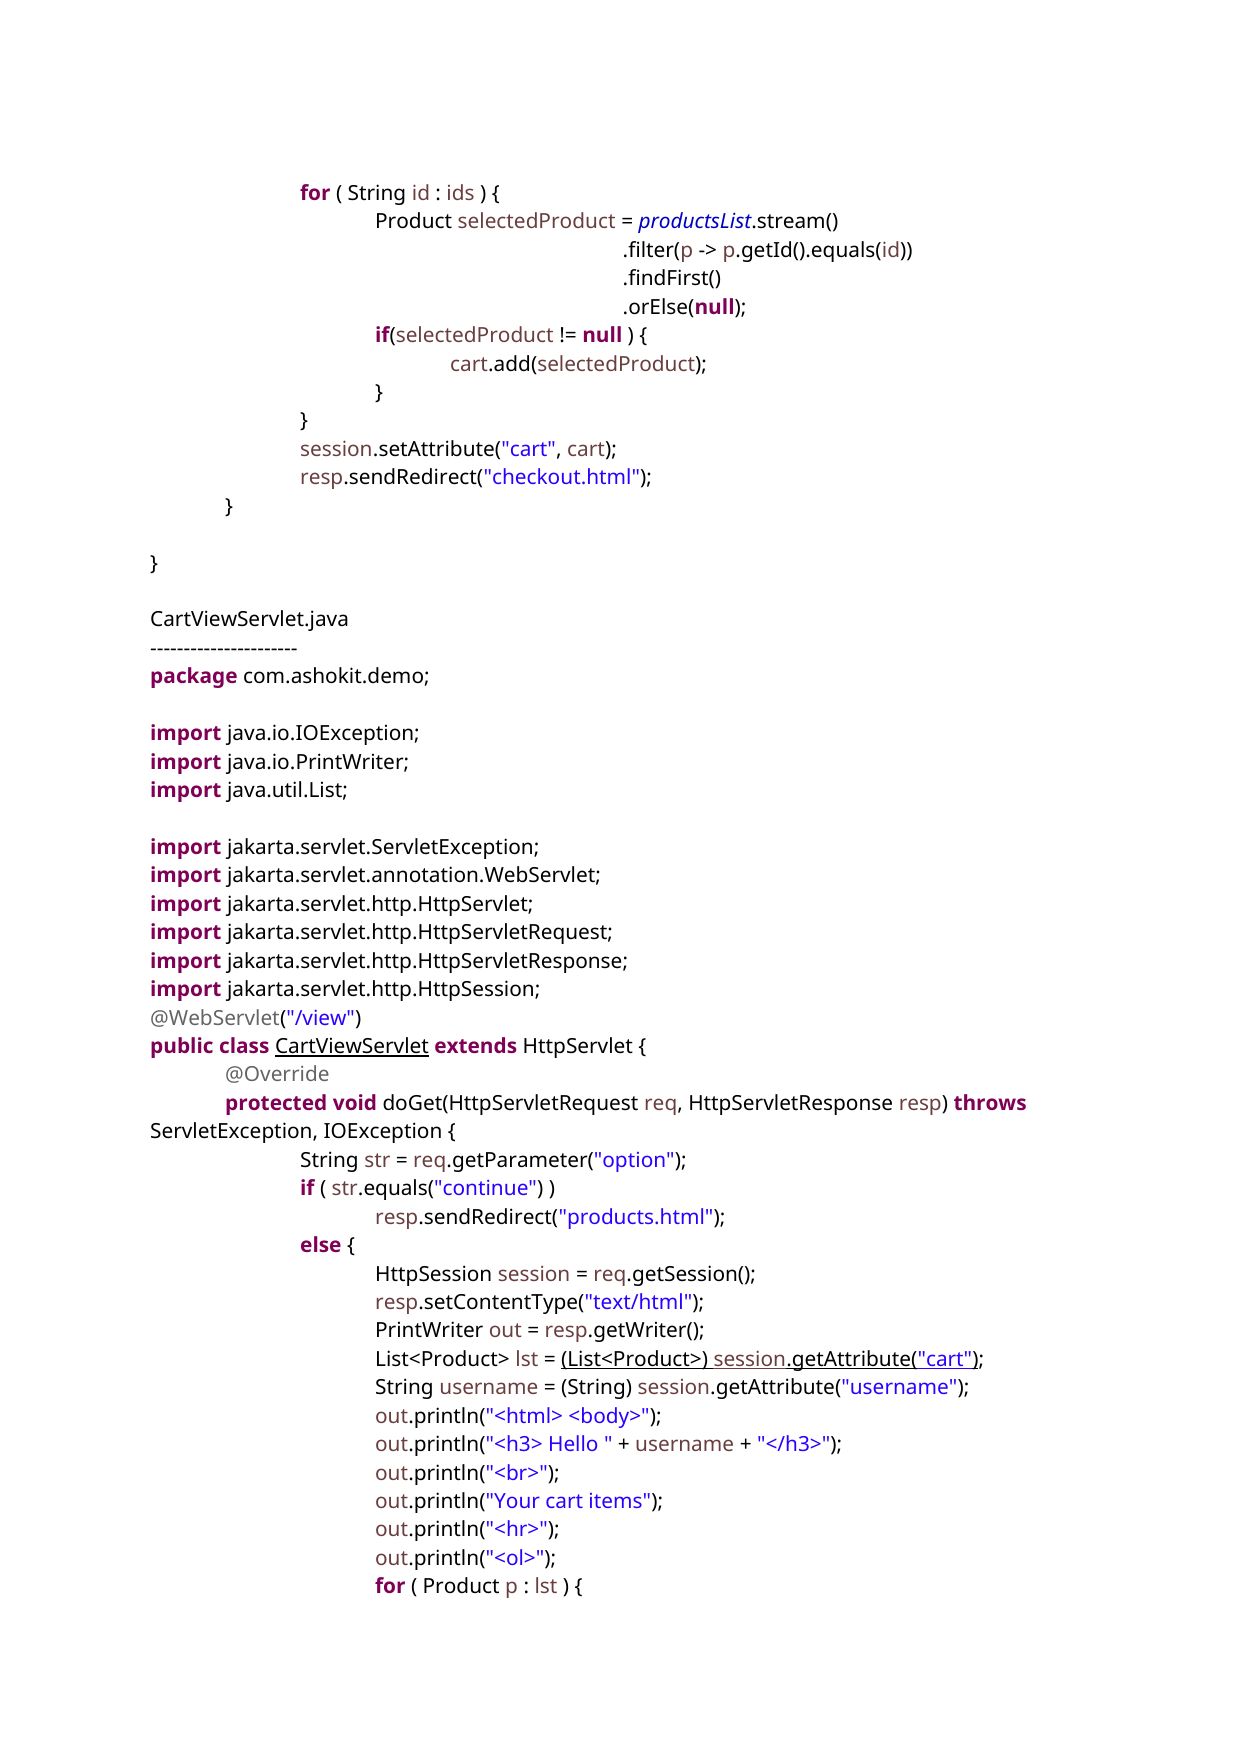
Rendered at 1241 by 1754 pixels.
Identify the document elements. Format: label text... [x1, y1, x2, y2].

text .findFirst() [150, 263, 1090, 292]
text for ( Product p : lst ) { [150, 1571, 1090, 1600]
text } [150, 548, 1090, 576]
text import jakarta.servlet.http.HttpServletRequest; [150, 917, 1090, 946]
text session.setAttribute("cart", cart); [150, 434, 1090, 462]
text ---------------------- [150, 633, 1090, 661]
text } [150, 406, 1090, 434]
text cart.add(selectedProduct); [150, 349, 1090, 377]
text import java.io.IOException; [150, 718, 1090, 747]
text List<Product> lst = (List<Product>) session.getAttribute("cart"); [150, 1344, 1090, 1372]
text public class CartViewServlet extends HttpServlet { [150, 1031, 1090, 1059]
text String username = (String) session.getAttribute("username"); [150, 1372, 1090, 1401]
text import java.util.List; [150, 775, 1090, 804]
text CartViewServlet.java [150, 604, 1090, 633]
text String str = req.getParameter("option"); [150, 1145, 1090, 1173]
text resp.sendRedirect("checkout.html"); [150, 462, 1090, 491]
text @Override [150, 1059, 1090, 1088]
text out.println("<br>"); [150, 1458, 1090, 1486]
text package com.ashokit.demo; [150, 661, 1090, 690]
text protected void doGet(HttpServletRequest req, HttpServletResponse resp) throws ServletException, IOException { [150, 1088, 1090, 1145]
text import jakarta.servlet.ServletException; [150, 832, 1090, 861]
text import jakarta.servlet.annotation.WebServlet; [150, 861, 1090, 889]
text } [150, 377, 1090, 406]
text out.println("Your cart items"); [150, 1486, 1090, 1514]
text out.println("<h3> Hello " + username + "</h3>"); [150, 1429, 1090, 1458]
text out.println("<hr>"); [150, 1514, 1090, 1543]
text PrintWriter out = resp.getWriter(); [150, 1316, 1090, 1344]
text } [150, 491, 1090, 519]
text if ( str.equals("continue") ) [150, 1173, 1090, 1202]
text import jakarta.servlet.http.HttpSession; [150, 974, 1090, 1003]
text resp.sendRedirect("products.html"); [150, 1202, 1090, 1230]
text for ( String id : ids ) { [150, 178, 1090, 206]
text import jakarta.servlet.http.HttpServletResponse; [150, 946, 1090, 974]
text resp.setContentType("text/html"); [150, 1287, 1090, 1316]
text HttpSession session = req.getSession(); [150, 1259, 1090, 1287]
text else { [150, 1230, 1090, 1259]
text out.println("<html> <body>"); [150, 1401, 1090, 1429]
text out.println("<ol>"); [150, 1543, 1090, 1571]
text Product selectedProduct = productsList.stream() [150, 206, 1090, 235]
text .filter(p -> p.getId().equals(id)) [150, 235, 1090, 263]
text import java.io.PrintWriter; [150, 747, 1090, 775]
text import jakarta.servlet.http.HttpServlet; [150, 889, 1090, 917]
text if(selectedProduct != null ) { [150, 320, 1090, 349]
text @WebServlet("/view") [150, 1003, 1090, 1031]
text .orElse(null); [150, 292, 1090, 320]
